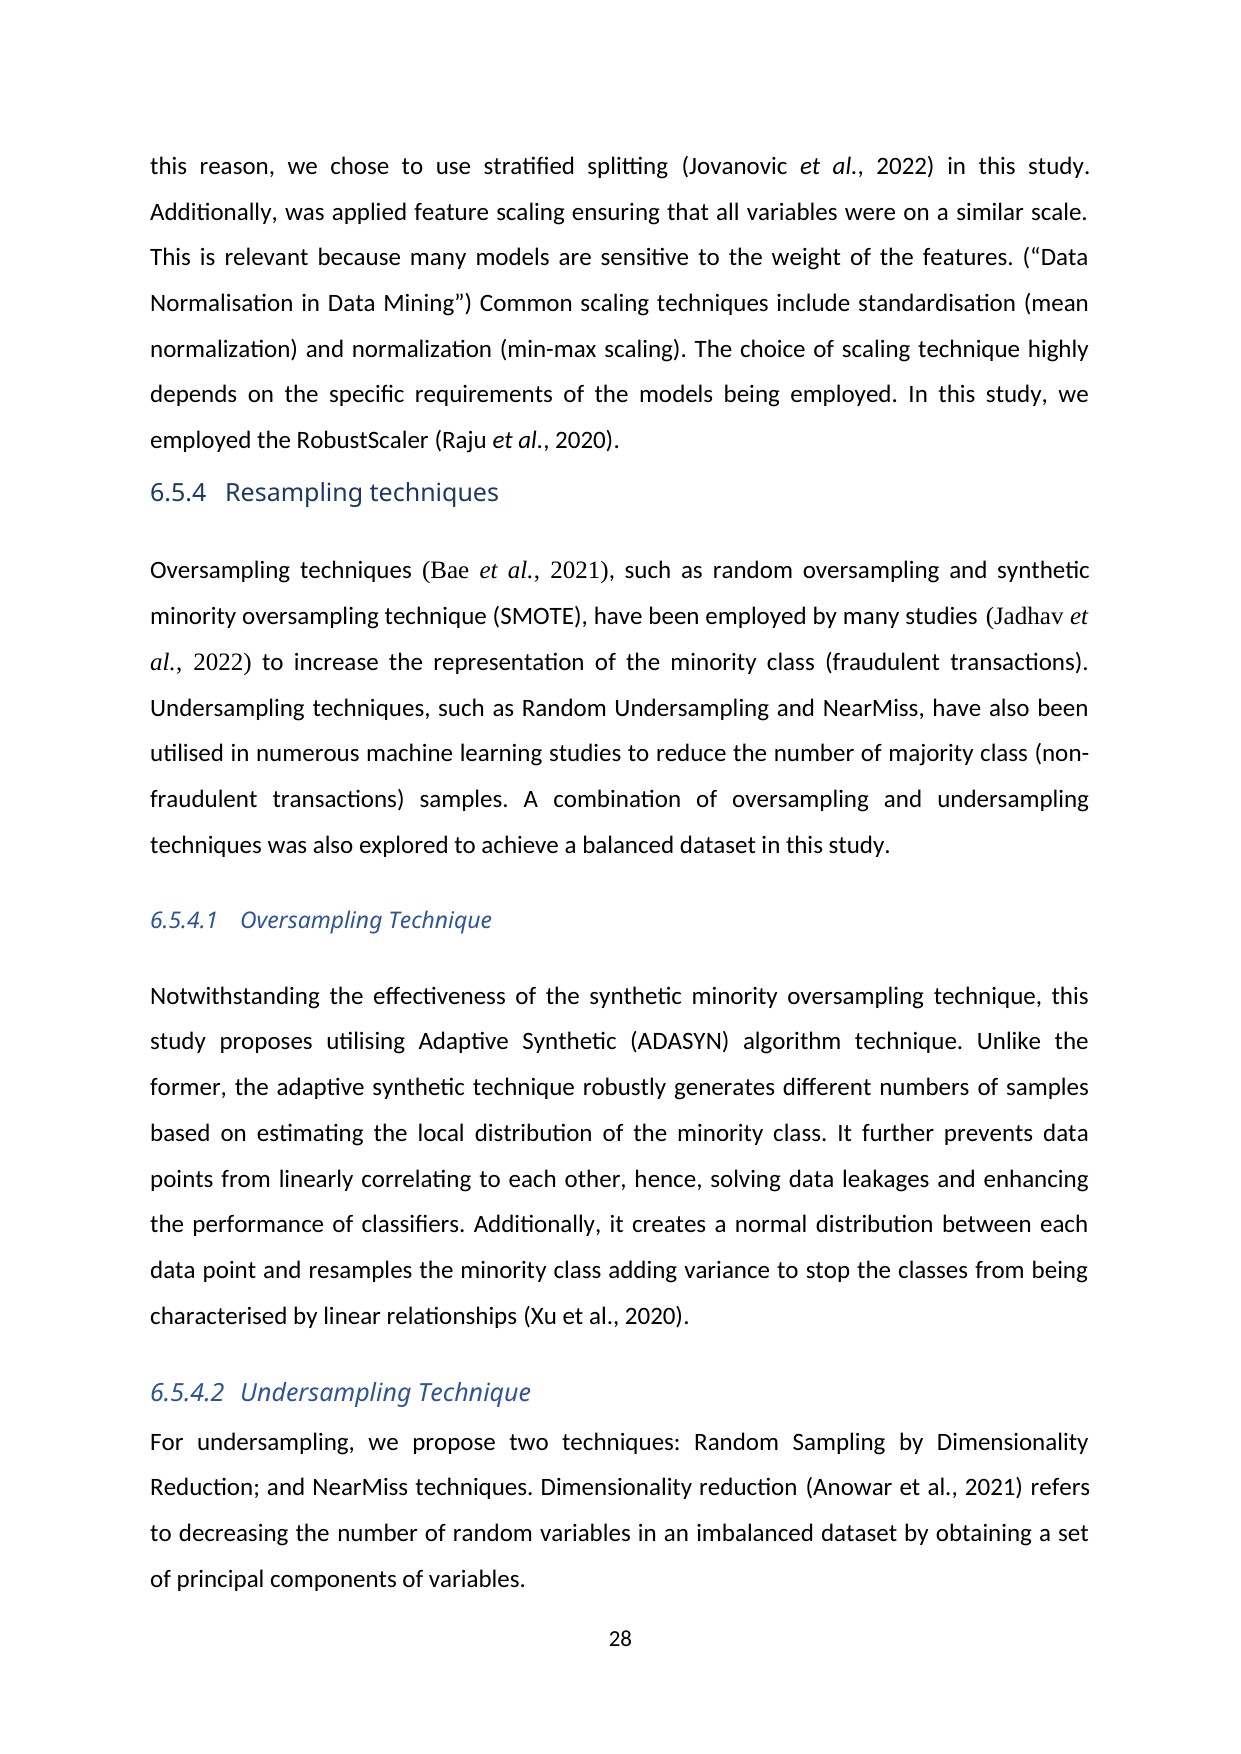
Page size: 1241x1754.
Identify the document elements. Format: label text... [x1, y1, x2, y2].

text For undersampling, we propose two techniques: Random Sampling by Dimensionality Reduction; and NearMiss techniques. Dimensionality reduction refers to decreasing the number of random variables in an imbalanced dataset by obtaining a set of principal components of variables. [150, 1426, 1090, 1593]
text Notwithstanding the effectiveness of the synthetic minority oversampling technique, this study proposes utilising Adaptive Synthetic (ADASYN) algorithm technique. Unlike the former, the adaptive synthetic technique robustly generates different numbers of samples based on estimating the local distribution of the minority class. It further prevents data points from linearly correlating to each other, hence, solving data leakages and enhancing the performance of classifiers. Additionally, it creates a normal distribution between each data point and resamples the minority class adding variance to stop the classes from being characterised by linear relationships . [150, 980, 1090, 1330]
subtitle Oversampling Technique [150, 904, 1090, 935]
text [150, 150, 1090, 455]
text Oversampling techniques , such as random oversampling and synthetic minority oversampling technique (SMOTE), have been employed by many studies to increase the representation of the minority class (fraudulent transactions). Undersampling techniques, such as Random Undersampling and NearMiss, have also been utilised in numerous machine learning studies to reduce the number of majority class (non-fraudulent transactions) samples. A combination of oversampling and undersampling techniques was also explored to achieve a balanced dataset in this study. [150, 554, 1090, 859]
subtitle Undersampling Technique [150, 1375, 1090, 1409]
subtitle Resampling techniques [150, 474, 1090, 508]
